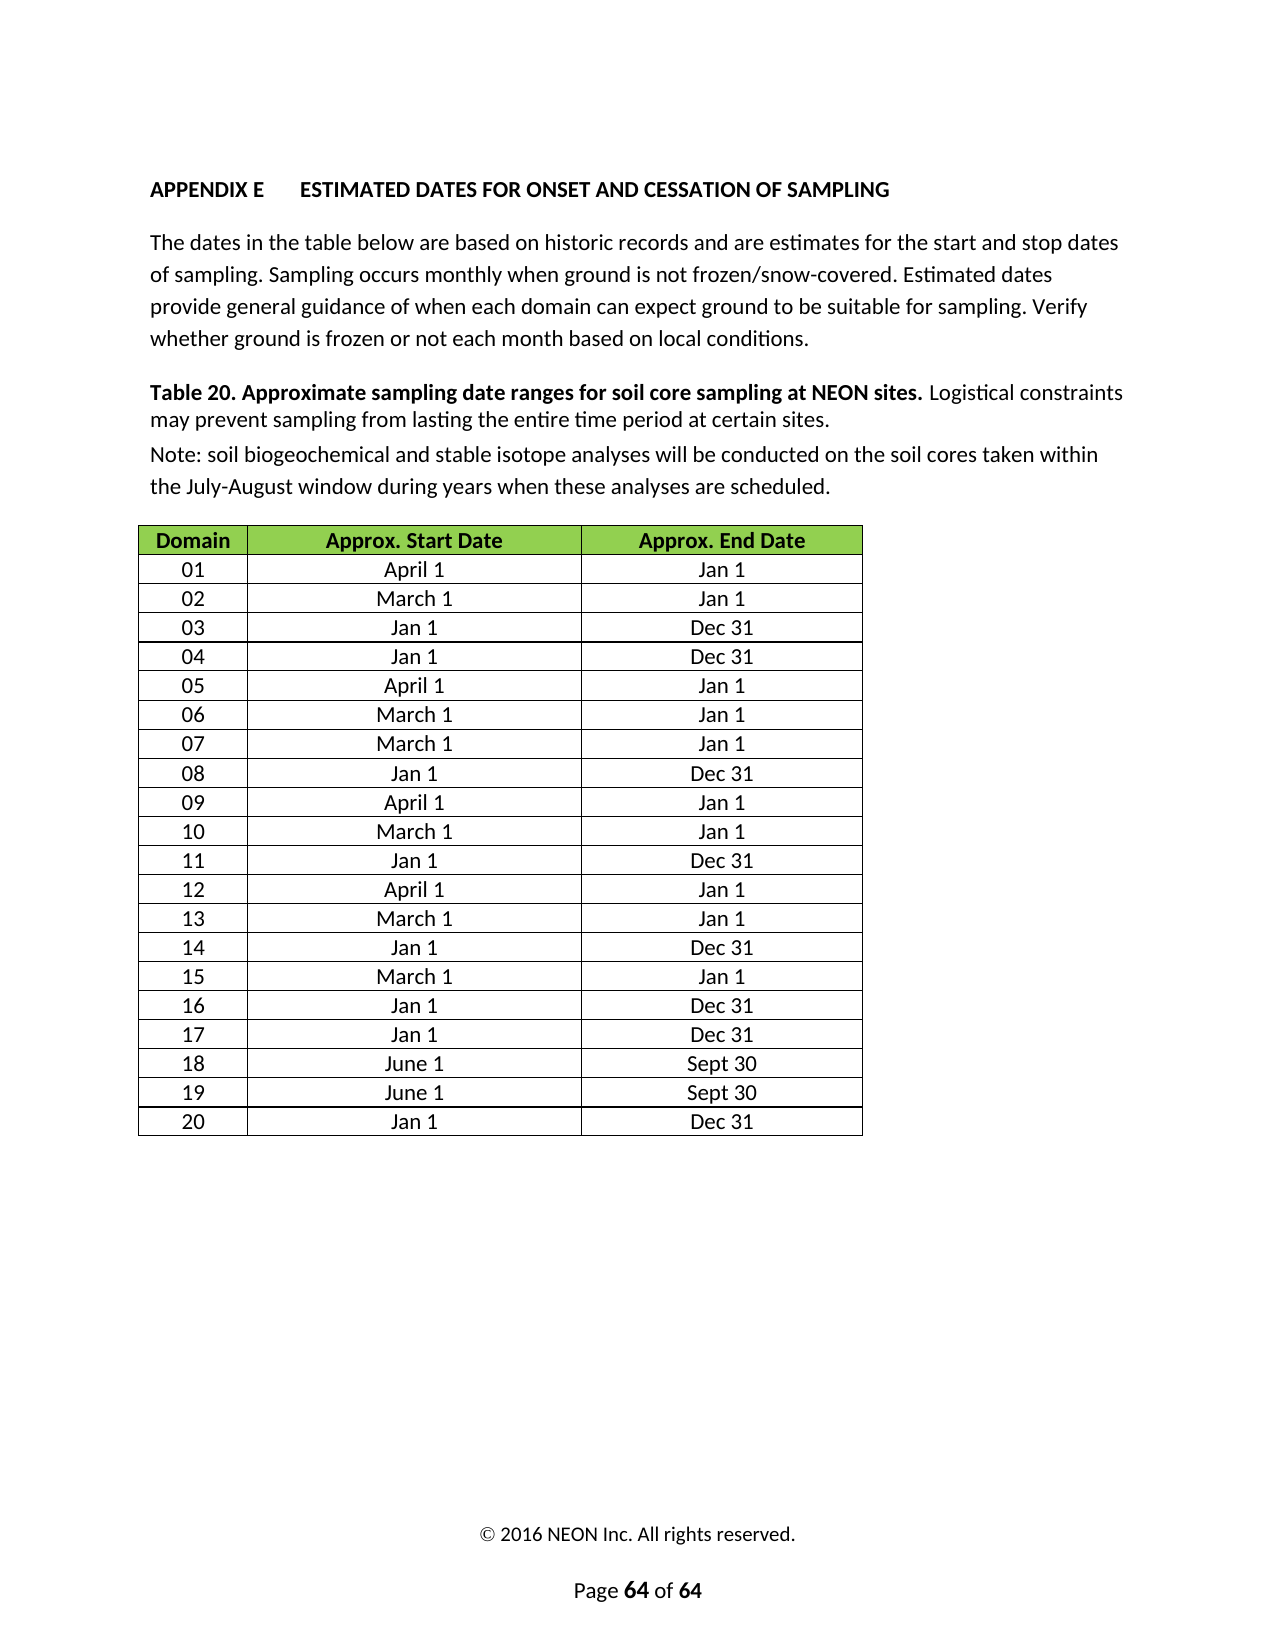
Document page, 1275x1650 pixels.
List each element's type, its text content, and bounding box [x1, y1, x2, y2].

table_cell Dec 31 [582, 991, 862, 1019]
table_cell Jan 1 [582, 584, 862, 612]
table_cell Dec 31 [582, 613, 862, 641]
table_cell April 1 [248, 788, 581, 816]
table_cell Dec 31 [582, 1108, 862, 1135]
table_cell March 1 [248, 904, 581, 932]
table_cell 10 [139, 817, 247, 845]
table_cell Jan 1 [248, 1108, 581, 1135]
table_cell 16 [139, 991, 247, 1019]
table_cell March 1 [248, 962, 581, 990]
table_cell 03 [139, 613, 247, 641]
table_cell Jan 1 [248, 933, 581, 961]
table_cell Dec 31 [582, 1020, 862, 1048]
table_cell Jan 1 [582, 875, 862, 903]
table_cell 04 [139, 643, 247, 670]
table_cell Jan 1 [582, 817, 862, 845]
table_cell June 1 [248, 1078, 581, 1106]
table_cell 05 [139, 671, 247, 699]
table_cell 02 [139, 584, 247, 612]
table_cell Jan 1 [248, 846, 581, 874]
table_header Approx. Start Date [248, 526, 581, 554]
list Note: soil biogeochemical and stable isotope analyses will be conducted on the soil cores taken within the July-August window during years when these analyses are scheduled. [150, 440, 1125, 500]
table_cell 11 [139, 846, 247, 874]
table_cell Jan 1 [582, 962, 862, 990]
table_cell 19 [139, 1078, 247, 1106]
table_cell 06 [139, 701, 247, 728]
text Table 20. Approximate sampling date ranges for soil core sampling at NEON sites. Logistical constraints may prevent sampling from lasting the entire time period at certain sites. [150, 378, 1125, 434]
table_cell June 1 [248, 1049, 581, 1077]
text The dates in the table below are based on historic records and are estimates for the start and stop dates of sampling. Sampling occurs monthly when ground is not frozen/snow-covered. Estimated dates provide general guidance of when each domain can expect ground to be suitable for sampling. Verify whether ground is frozen or not each month based on local conditions. [150, 228, 1125, 353]
table_cell 12 [139, 875, 247, 903]
table_cell Dec 31 [582, 846, 862, 874]
table_cell March 1 [248, 730, 581, 758]
table_cell 07 [139, 730, 247, 758]
table_cell 14 [139, 933, 247, 961]
table_cell 18 [139, 1049, 247, 1077]
table_cell Jan 1 [248, 759, 581, 787]
table_cell April 1 [248, 671, 581, 699]
table_cell 13 [139, 904, 247, 932]
table_cell 09 [139, 788, 247, 816]
table_header Domain [139, 526, 247, 554]
table_cell Dec 31 [582, 759, 862, 787]
table_cell Jan 1 [248, 1020, 581, 1048]
table_cell Jan 1 [582, 671, 862, 699]
table_cell April 1 [248, 875, 581, 903]
table_cell March 1 [248, 584, 581, 612]
table_cell 17 [139, 1020, 247, 1048]
table_header Approx. End Date [582, 526, 862, 554]
table_cell Sept 30 [582, 1049, 862, 1077]
table_cell Jan 1 [248, 643, 581, 670]
table_cell March 1 [248, 817, 581, 845]
table_cell Dec 31 [582, 933, 862, 961]
table_cell 08 [139, 759, 247, 787]
table_cell March 1 [248, 701, 581, 728]
subtitle Estimated Dates for Onset and Cessation of Sampling [150, 175, 1125, 203]
table_cell 20 [139, 1108, 247, 1135]
table_cell Jan 1 [582, 904, 862, 932]
table_cell Jan 1 [582, 555, 862, 583]
table_cell 01 [139, 555, 247, 583]
table_cell Sept 30 [582, 1078, 862, 1106]
table_cell Jan 1 [582, 730, 862, 758]
table_cell Jan 1 [248, 991, 581, 1019]
table_cell 15 [139, 962, 247, 990]
table_cell April 1 [248, 555, 581, 583]
table_cell Jan 1 [248, 613, 581, 641]
table_cell Jan 1 [582, 701, 862, 728]
table_cell Jan 1 [582, 788, 862, 816]
table_cell Dec 31 [582, 643, 862, 670]
